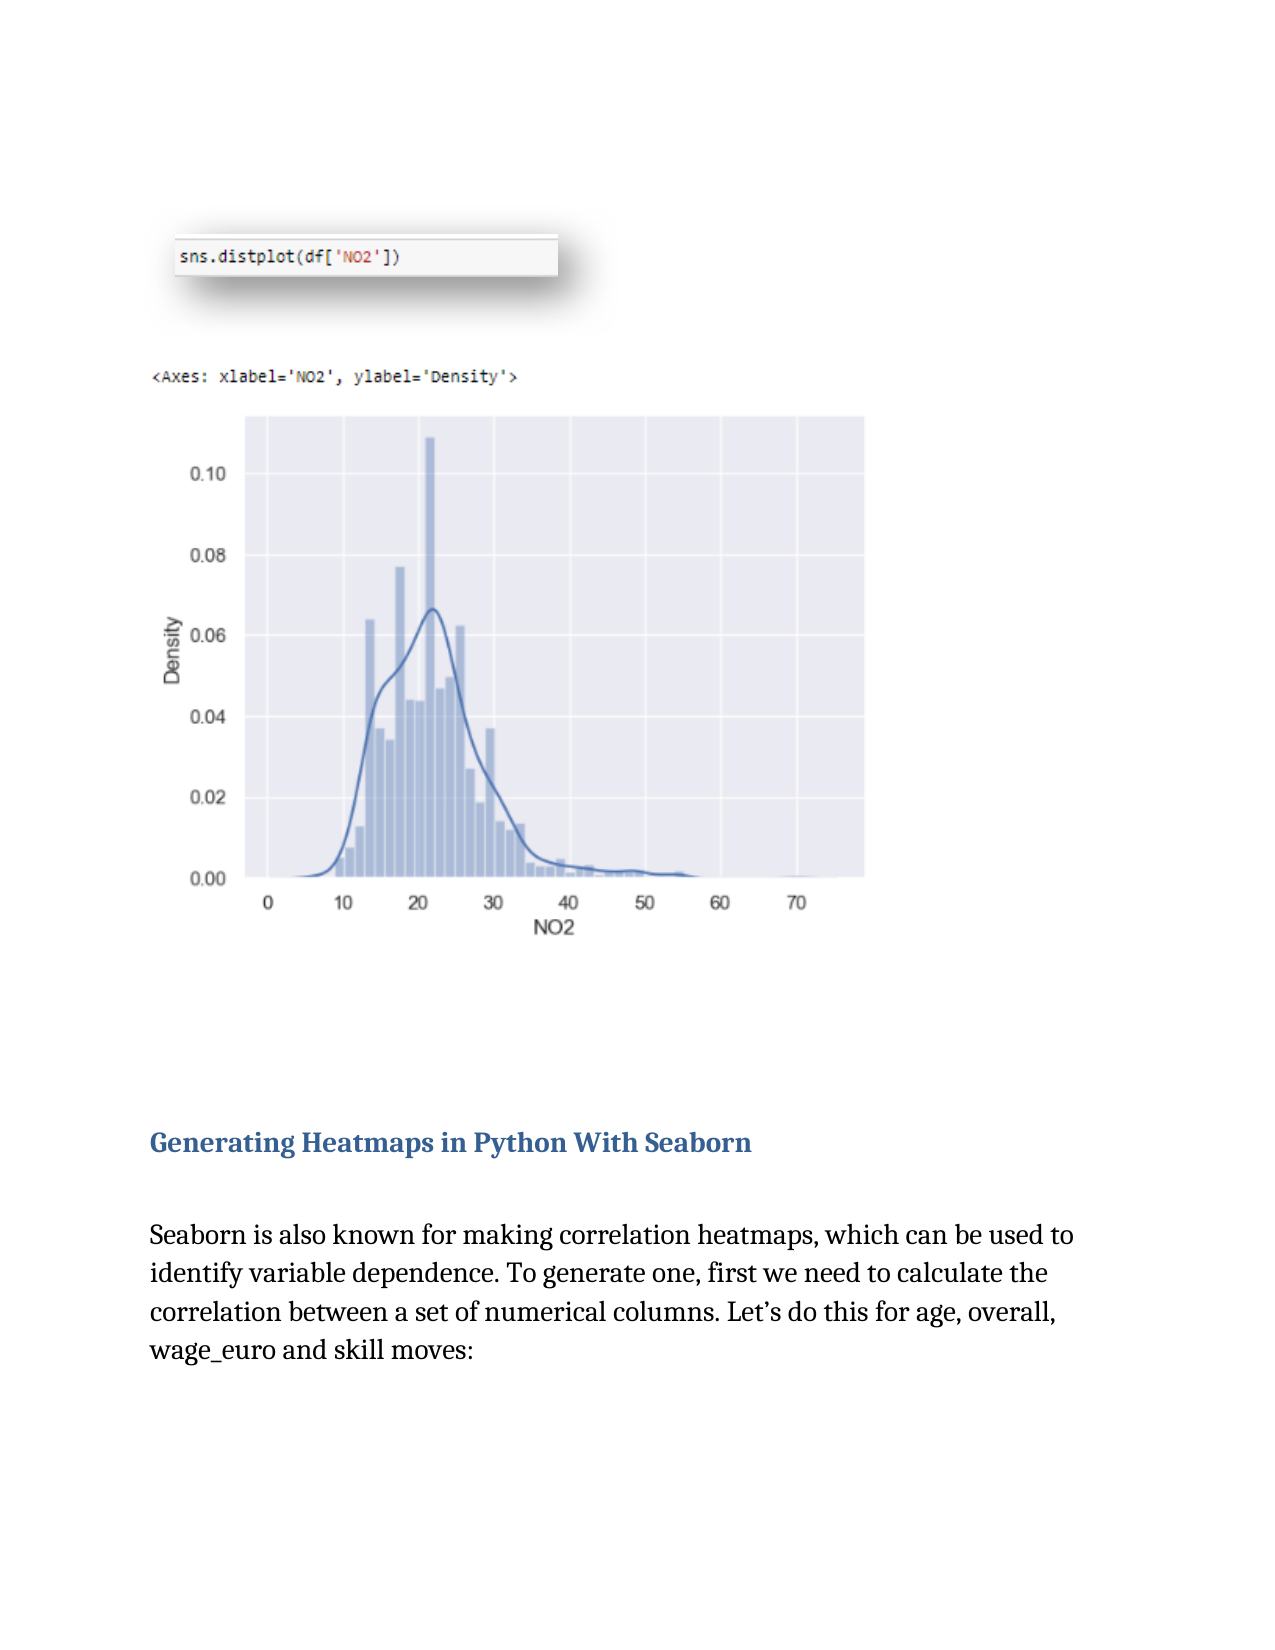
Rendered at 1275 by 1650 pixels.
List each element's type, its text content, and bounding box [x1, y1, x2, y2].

picture [175, 234, 558, 277]
picture [150, 359, 1074, 954]
subtitle Generating Heatmaps in Python With Seaborn [150, 1126, 1125, 1160]
text Seaborn is also known for making correlation heatmaps, which can be used to identify variable dependence. To generate one, first we need to calculate the correlation between a set of numerical columns. Let’s do this for age, overall, wage_euro and skill moves: [150, 1218, 1125, 1367]
